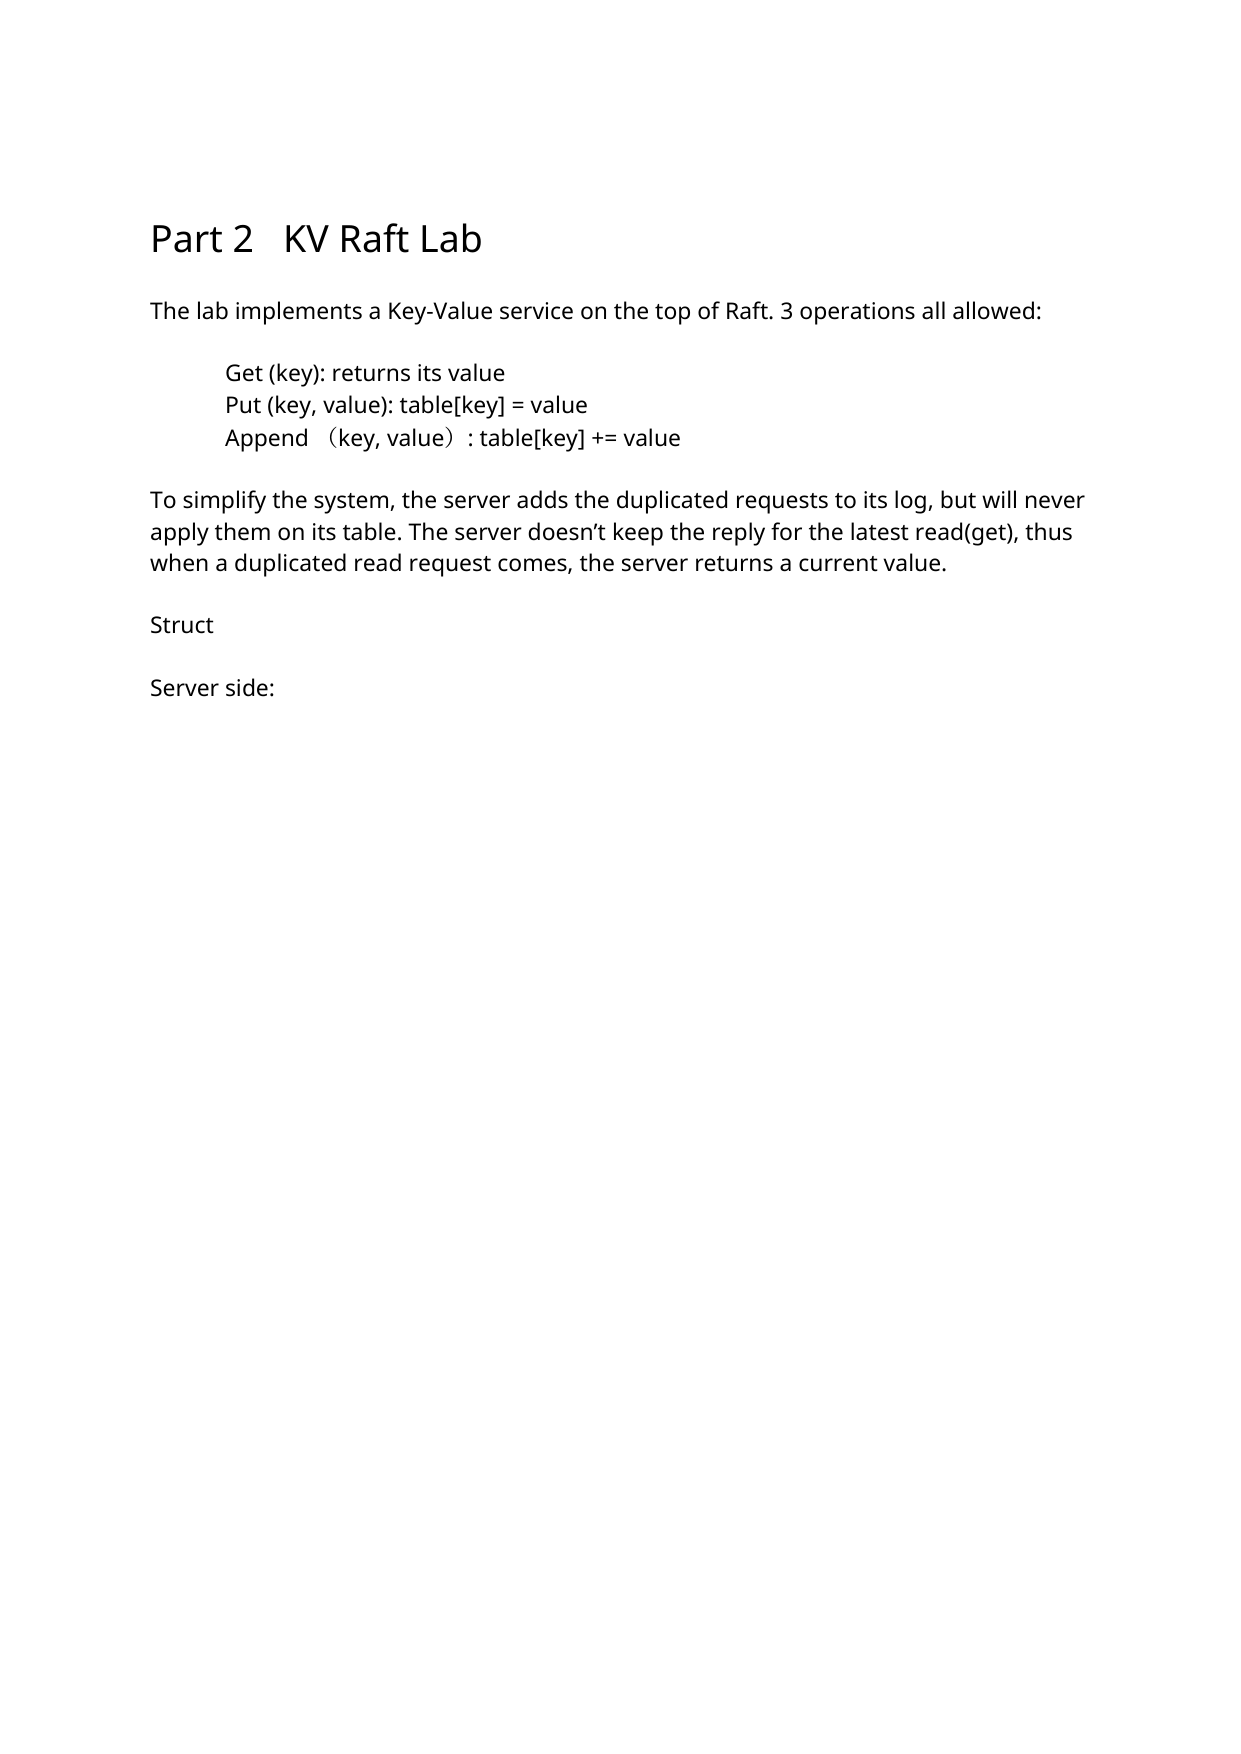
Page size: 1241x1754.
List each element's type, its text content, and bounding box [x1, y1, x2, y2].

text Struct [150, 609, 1090, 640]
text The lab implements a Key-Value service on the top of Raft. 3 operations all allowed: [150, 295, 1090, 326]
text Server side: [150, 672, 1090, 703]
text Append （key, value）: table[key] += value [150, 420, 1090, 453]
text Get (key): returns its value [150, 357, 1090, 388]
text Part 2 KV Raft Lab [150, 212, 1090, 263]
text Put (key, value): table[key] = value [150, 388, 1090, 420]
text To simplify the system, the server adds the duplicated requests to its log, but will never apply them on its table. The server doesn’t keep the reply for the latest read(get), thus when a duplicated read request comes, the server returns a current value. [150, 484, 1090, 578]
